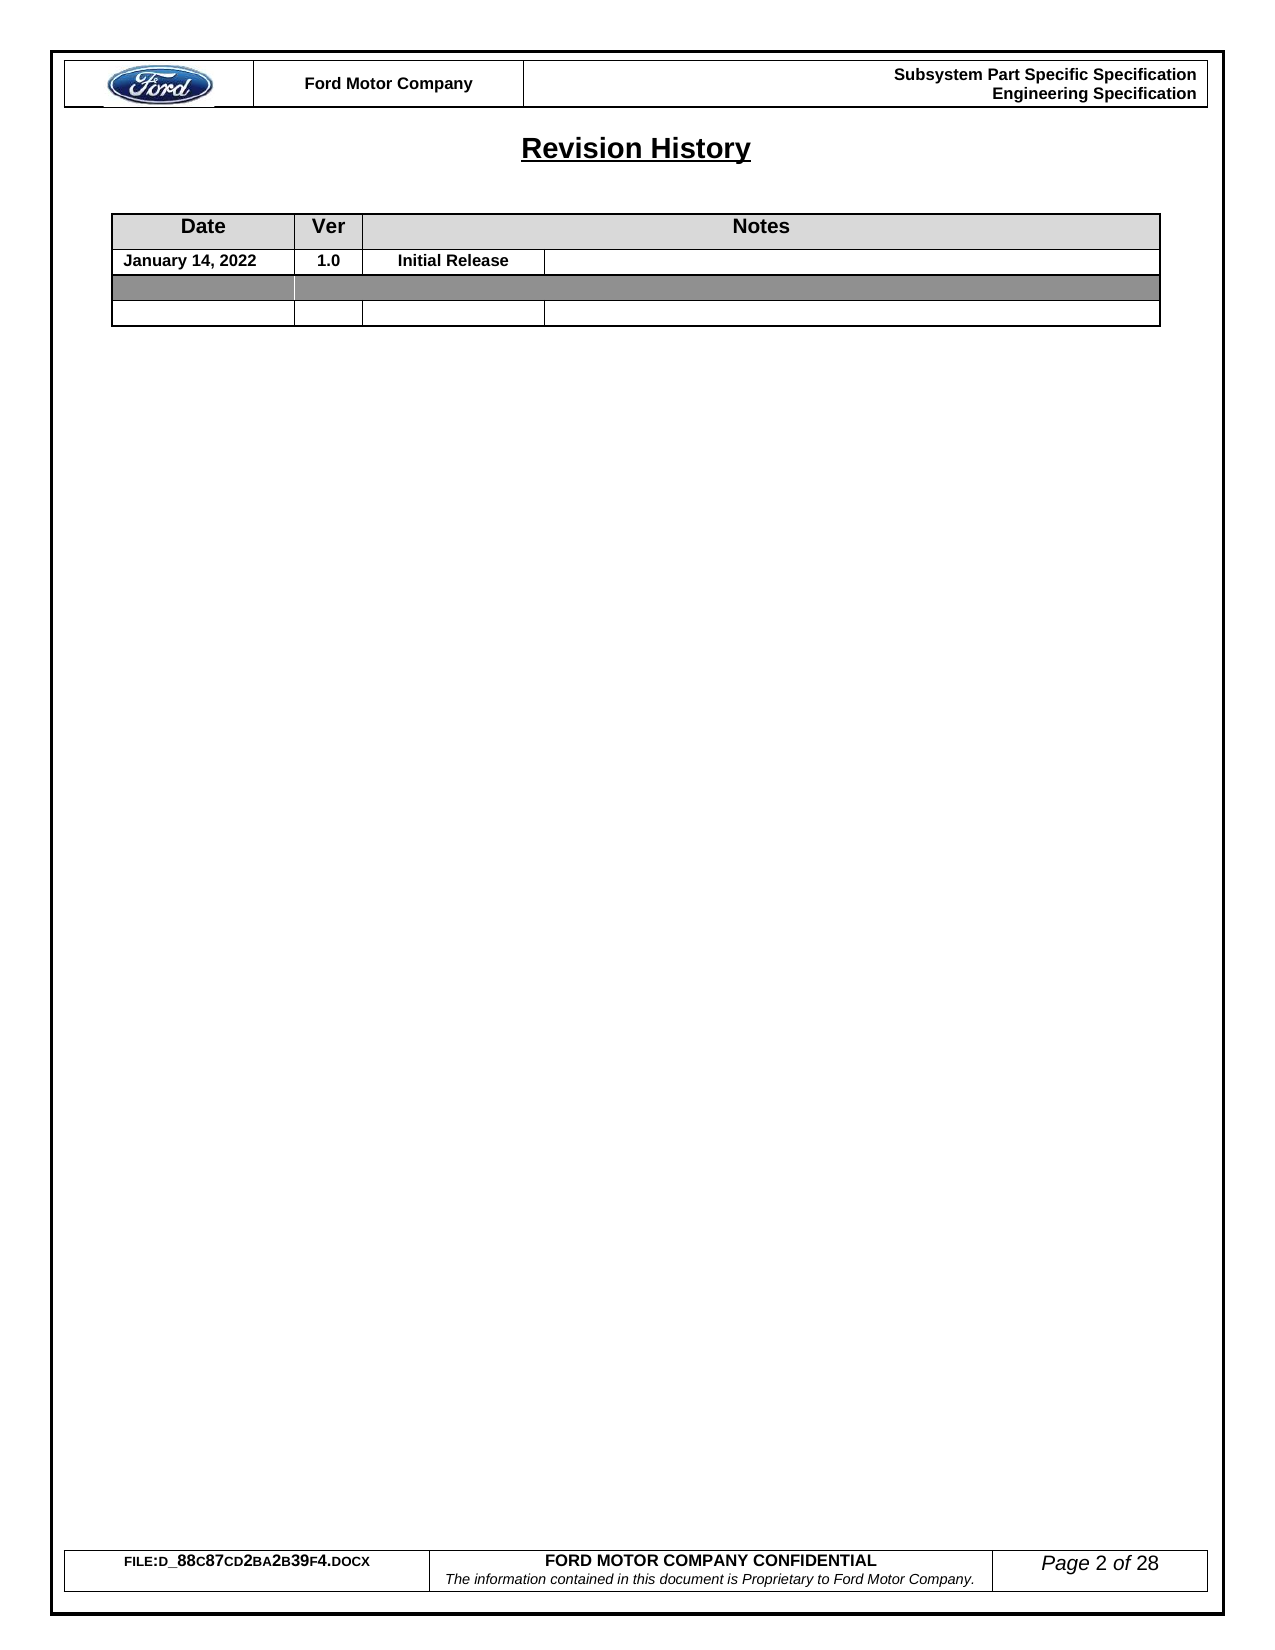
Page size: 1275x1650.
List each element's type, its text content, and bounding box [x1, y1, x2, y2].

table_cell [113, 276, 294, 300]
table_cell January 14, 2022 [113, 250, 294, 274]
table_cell Initial Release [363, 250, 544, 274]
table_cell [545, 301, 1159, 325]
table_cell [295, 276, 362, 300]
text Revision History [57, 131, 1215, 165]
table_cell [545, 250, 1159, 274]
table_cell [362, 276, 544, 300]
table_cell 1.0 [295, 250, 362, 274]
table_header Ver [295, 215, 362, 249]
picture [103, 61, 215, 107]
table_header Notes [363, 215, 1159, 249]
table_header Date [113, 215, 294, 249]
table_cell [113, 301, 294, 325]
table_cell [295, 301, 362, 325]
table_cell [363, 301, 544, 325]
table_cell [544, 276, 1159, 300]
